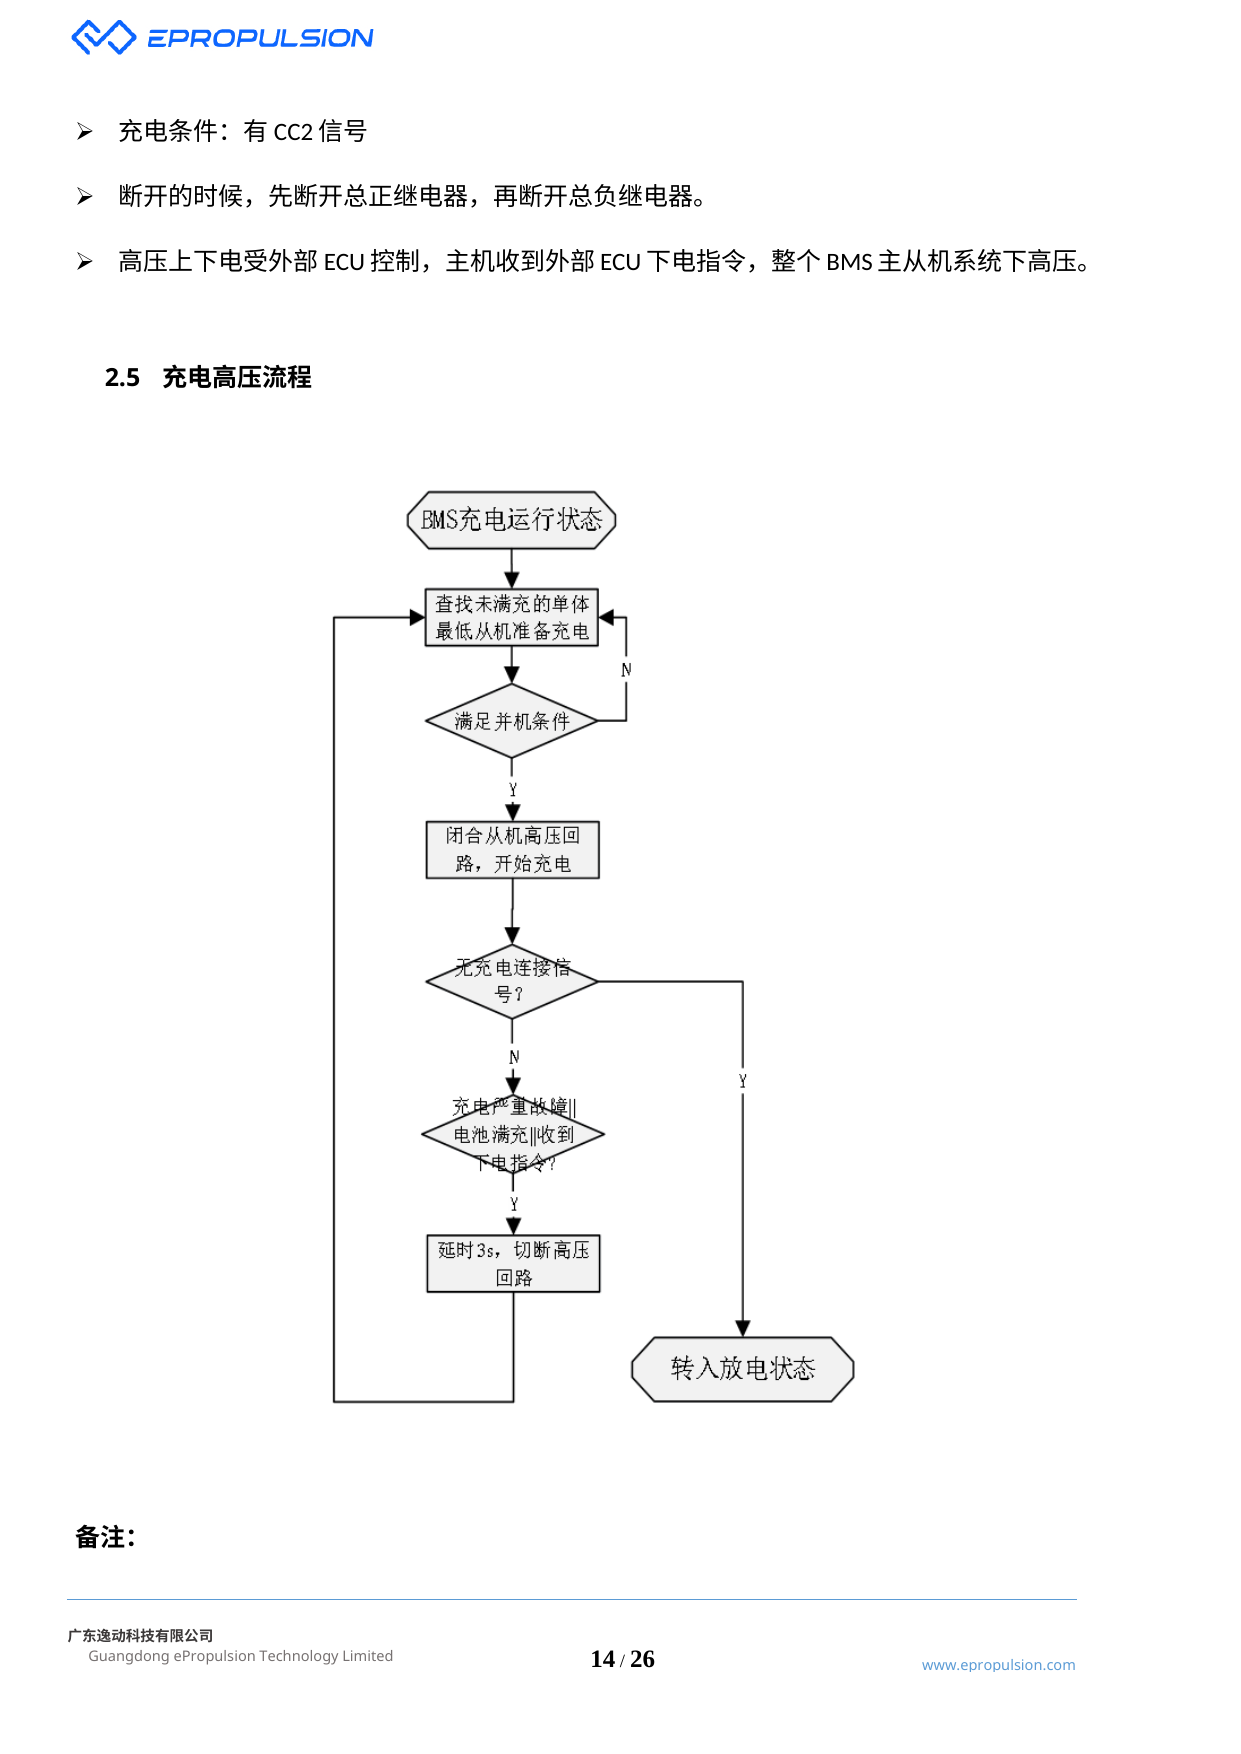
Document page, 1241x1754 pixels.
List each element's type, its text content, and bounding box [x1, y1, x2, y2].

list 充电条件：有CC2信号 [75, 97, 1115, 162]
text 备注： [75, 1517, 1115, 1554]
picture [46, 15, 398, 58]
list 断开的时候，先断开总正继电器，再断开总负继电器。 [75, 162, 1115, 227]
picture [265, 409, 975, 1510]
subtitle 充电高压流程 [104, 357, 1115, 393]
list 高压上下电受外部ECU控制，主机收到外部ECU下电指令，整个BMS主从机系统下高压。 [75, 227, 1115, 292]
